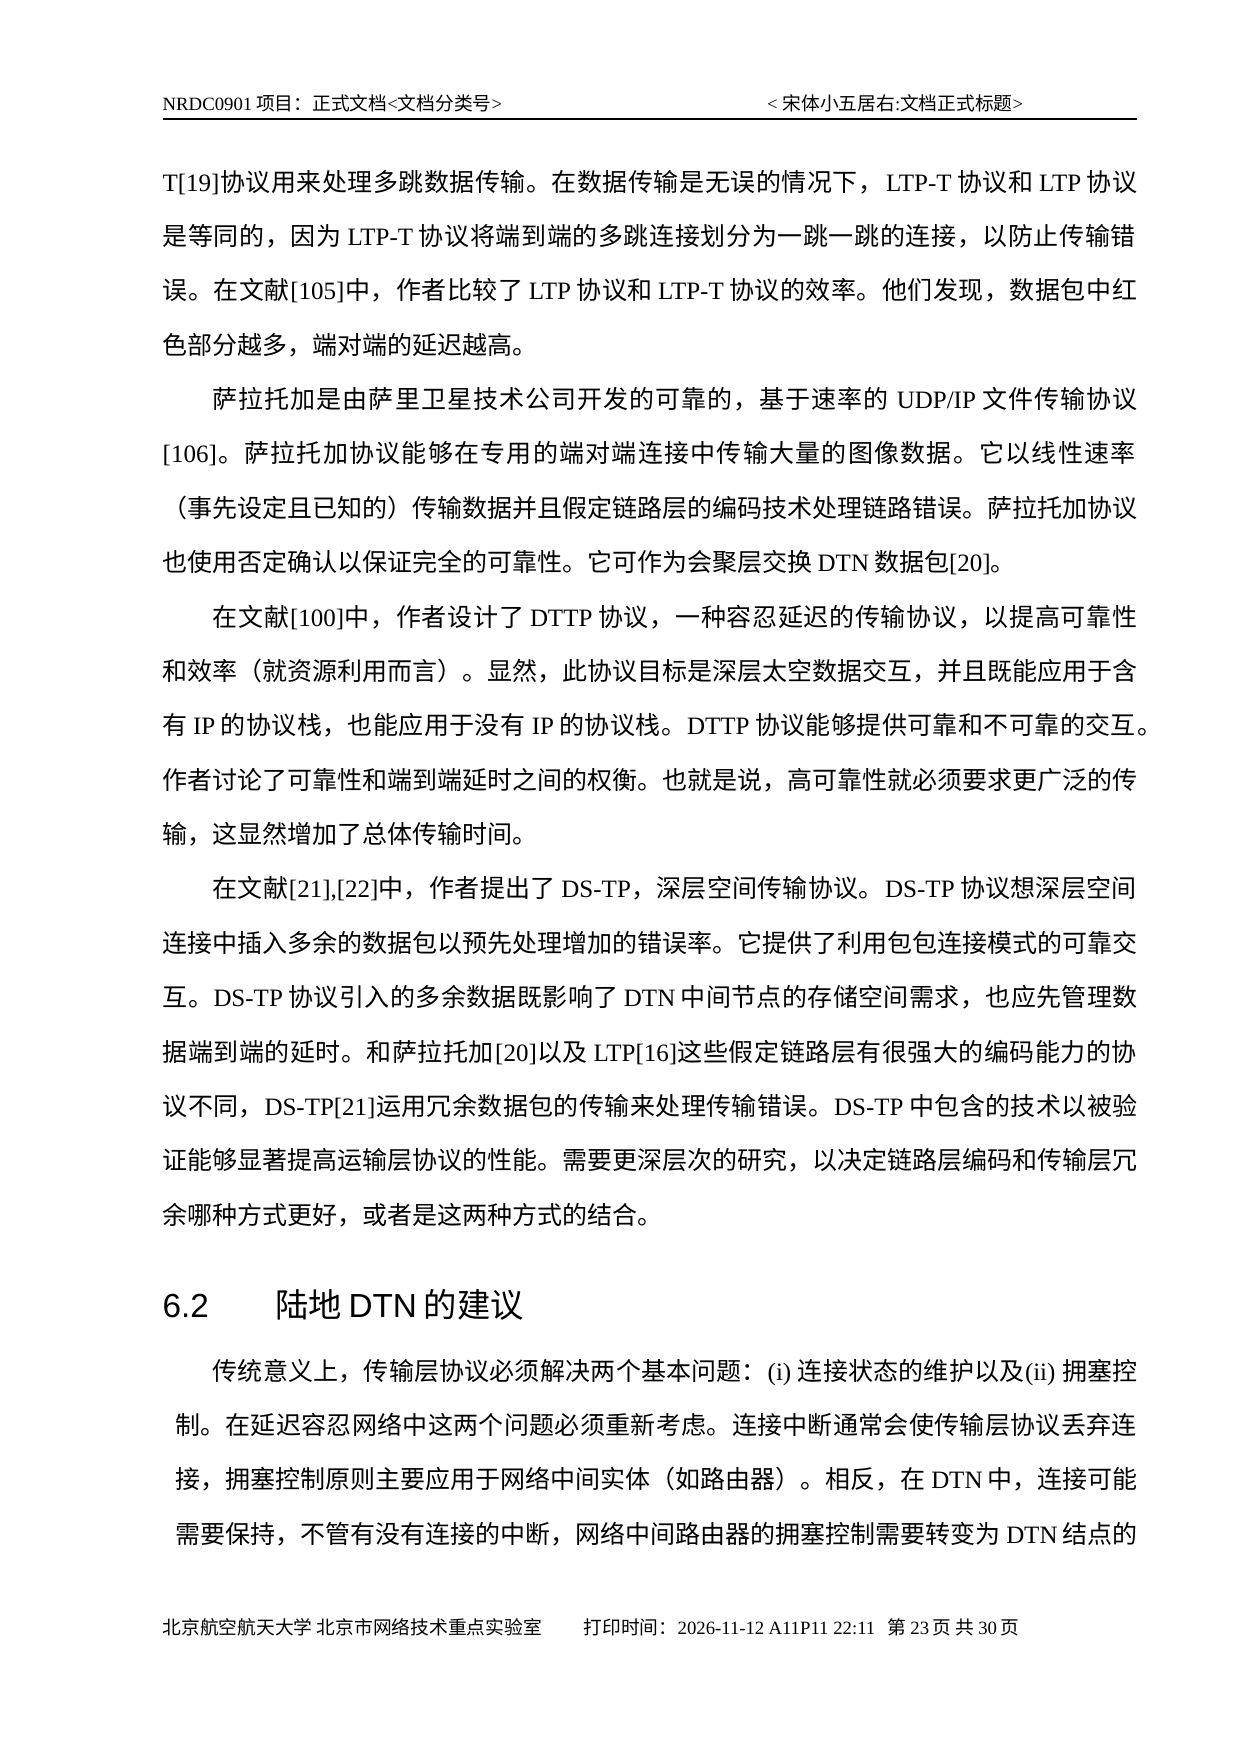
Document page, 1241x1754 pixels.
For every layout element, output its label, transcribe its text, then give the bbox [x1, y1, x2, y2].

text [175, 1351, 1137, 1550]
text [162, 162, 1137, 361]
subtitle 陆地DTN的建议 [162, 1279, 1137, 1327]
text 在文献[100]中，作者设计了DTTP协议，一种容忍延迟的传输协议，以提高可靠性和效率（就资源利用而言）。显然，此协议目标是深层太空数据交互，并且既能应用于含有IP的协议栈，也能应用于没有IP的协议栈。DTTP协议能够提供可靠和不可靠的交互。作者讨论了可靠性和端到端延时之间的权衡。也就是说，高可靠性就必须要求更广泛的传输，这显然增加了总体传输时间。 [162, 597, 1137, 851]
text 在文献[21],[22]中，作者提出了DS-TP，深层空间传输协议。DS-TP协议想深层空间连接中插入多余的数据包以预先处理增加的错误率。它提供了利用包包连接模式的可靠交互。DS-TP协议引入的多余数据既影响了DTN中间节点的存储空间需求，也应先管理数据端到端的延时。和萨拉托加[20]以及LTP[16]这些假定链路层有很强大的编码能力的协议不同，DS-TP[21]运用冗余数据包的传输来处理传输错误。DS-TP中包含的技术以被验证能够显著提高运输层协议的性能。需要更深层次的研究，以决定链路层编码和传输层冗余哪种方式更好，或者是这两种方式的结合。 [162, 869, 1137, 1231]
text 萨拉托加是由萨里卫星技术公司开发的可靠的，基于速率的UDP/IP文件传输协议[106]。萨拉托加协议能够在专用的端对端连接中传输大量的图像数据。它以线性速率（事先设定且已知的）传输数据并且假定链路层的编码技术处理链路错误。萨拉托加协议也使用否定确认以保证完全的可靠性。它可作为会聚层交换DTN数据包[20]。 [162, 379, 1137, 579]
